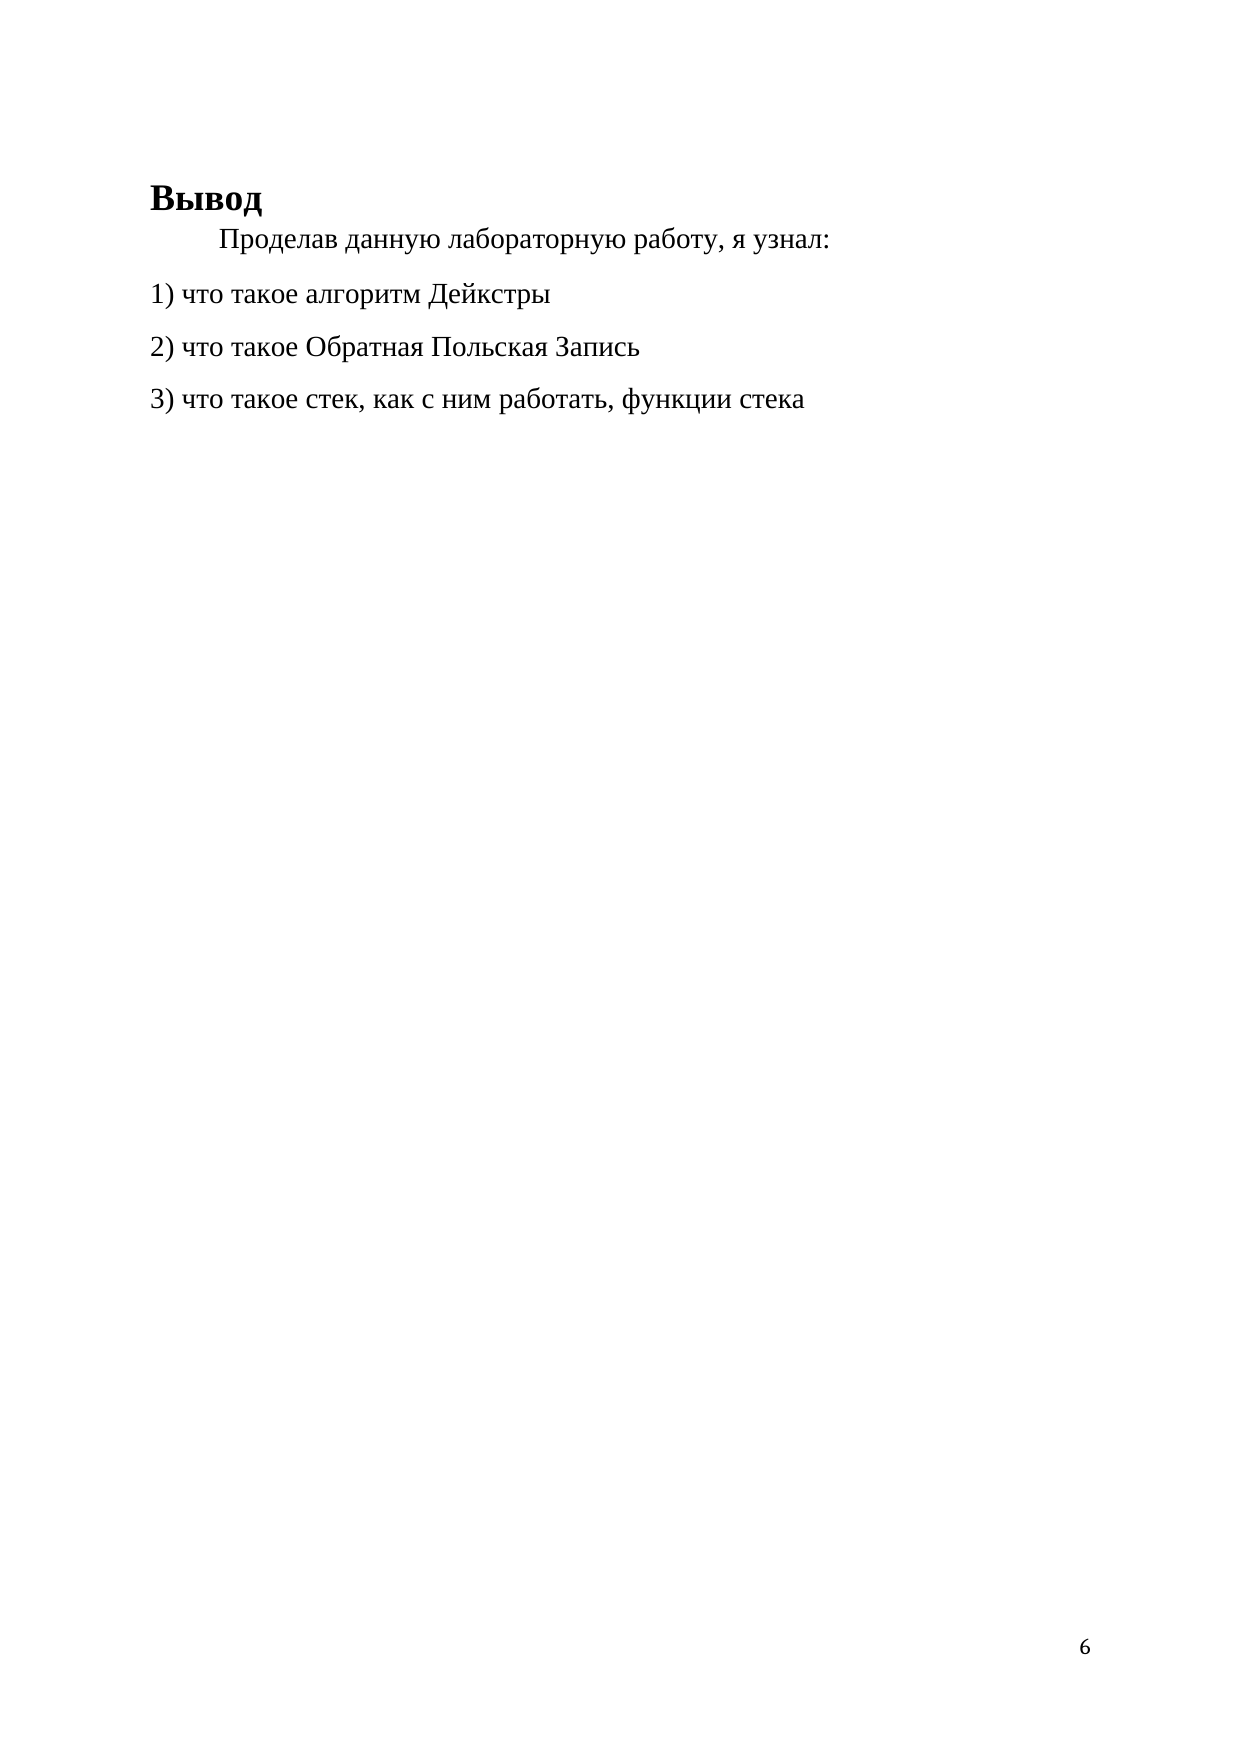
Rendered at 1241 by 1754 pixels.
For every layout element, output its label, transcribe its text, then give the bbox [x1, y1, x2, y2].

text 3) что такое стек, как с ним работать, функции стека [150, 382, 1090, 415]
text Проделав данную лабораторную работу, я узнал: [150, 222, 1090, 255]
subtitle Вывод [150, 175, 1090, 218]
text 2) что такое Обратная Польская Запись [150, 329, 1090, 362]
text 1) что такое алгоритм Дейкстры [150, 276, 1090, 309]
